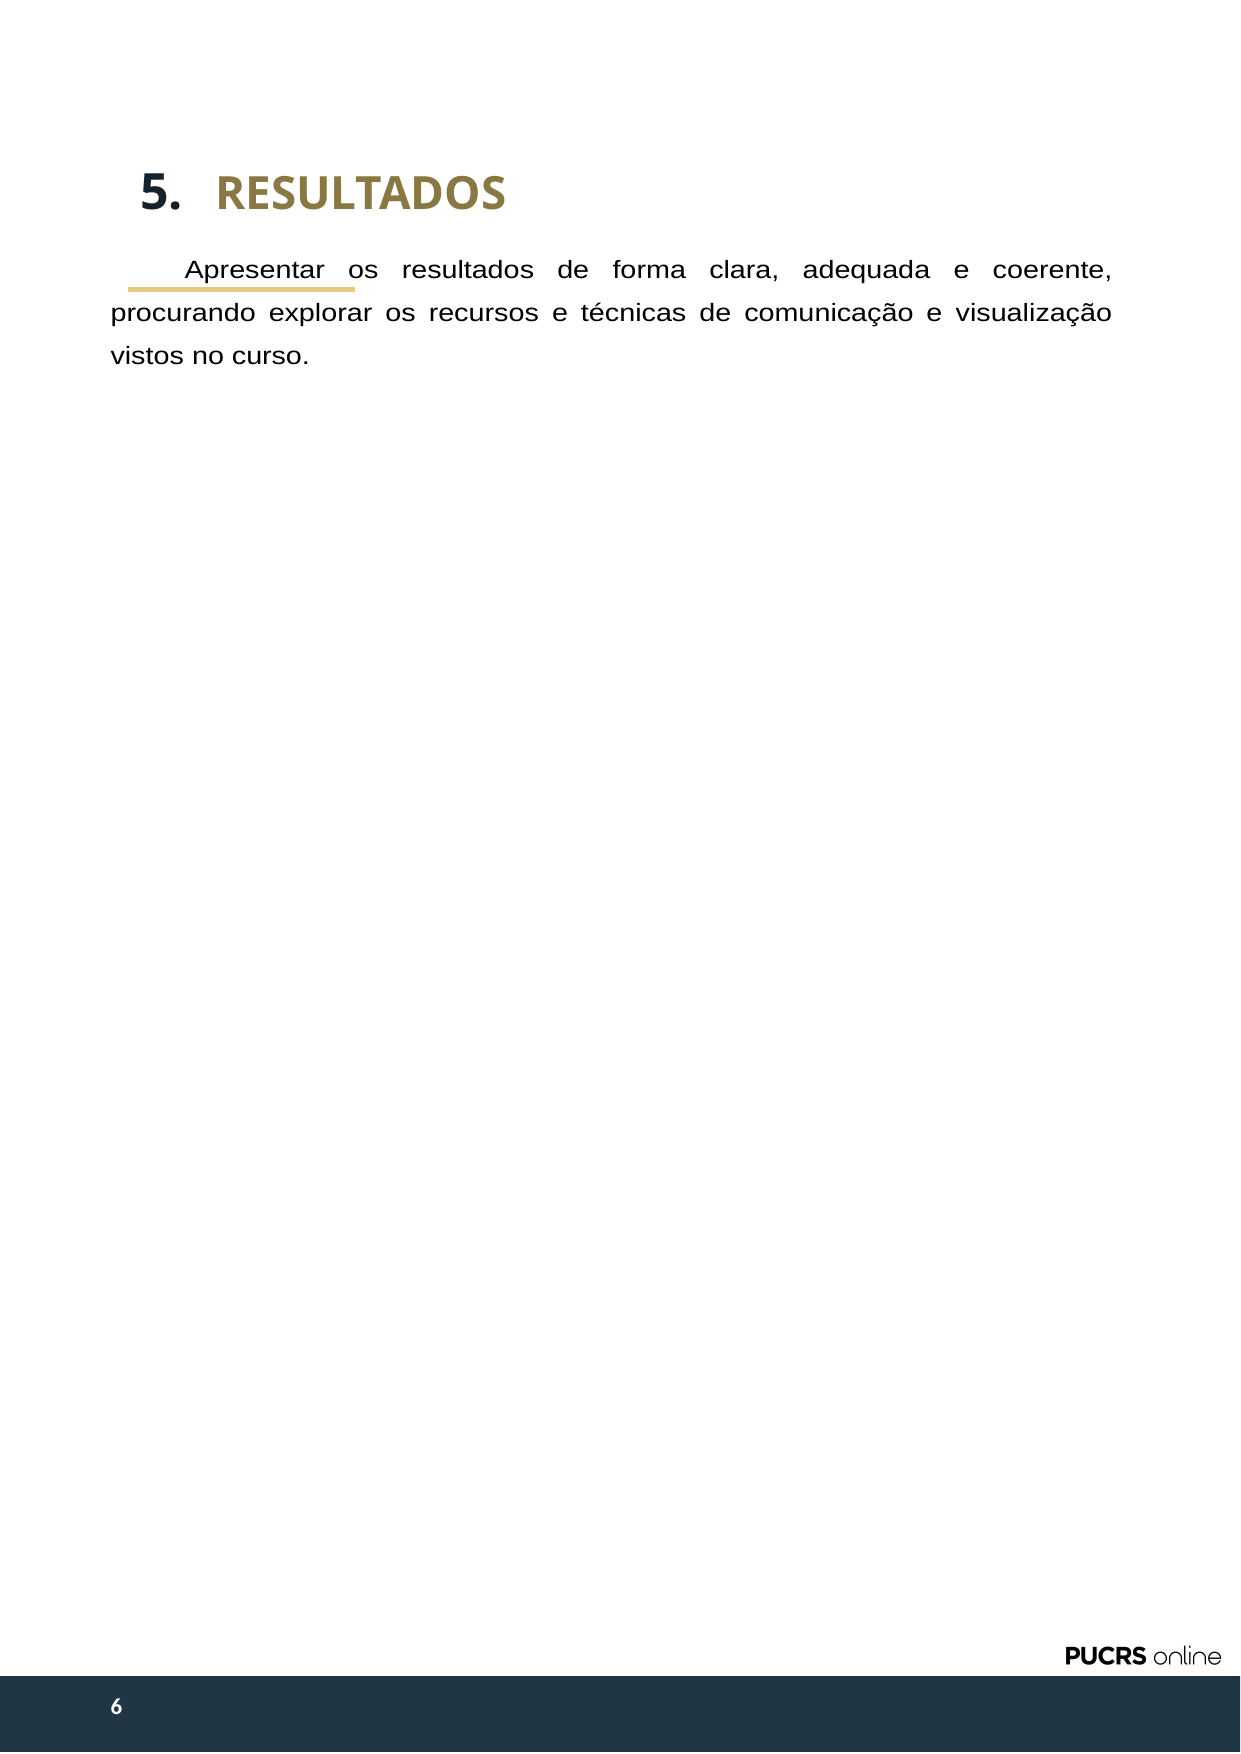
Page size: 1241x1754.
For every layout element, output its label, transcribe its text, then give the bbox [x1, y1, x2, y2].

text Apresentar os resultados de forma clara, adequada e coerente, procurando explorar os recursos e técnicas de comunicação e visualização vistos no curso. [110, 255, 1114, 370]
subtitle RESULTADOS [140, 156, 819, 224]
picture [1064, 1645, 1222, 1667]
